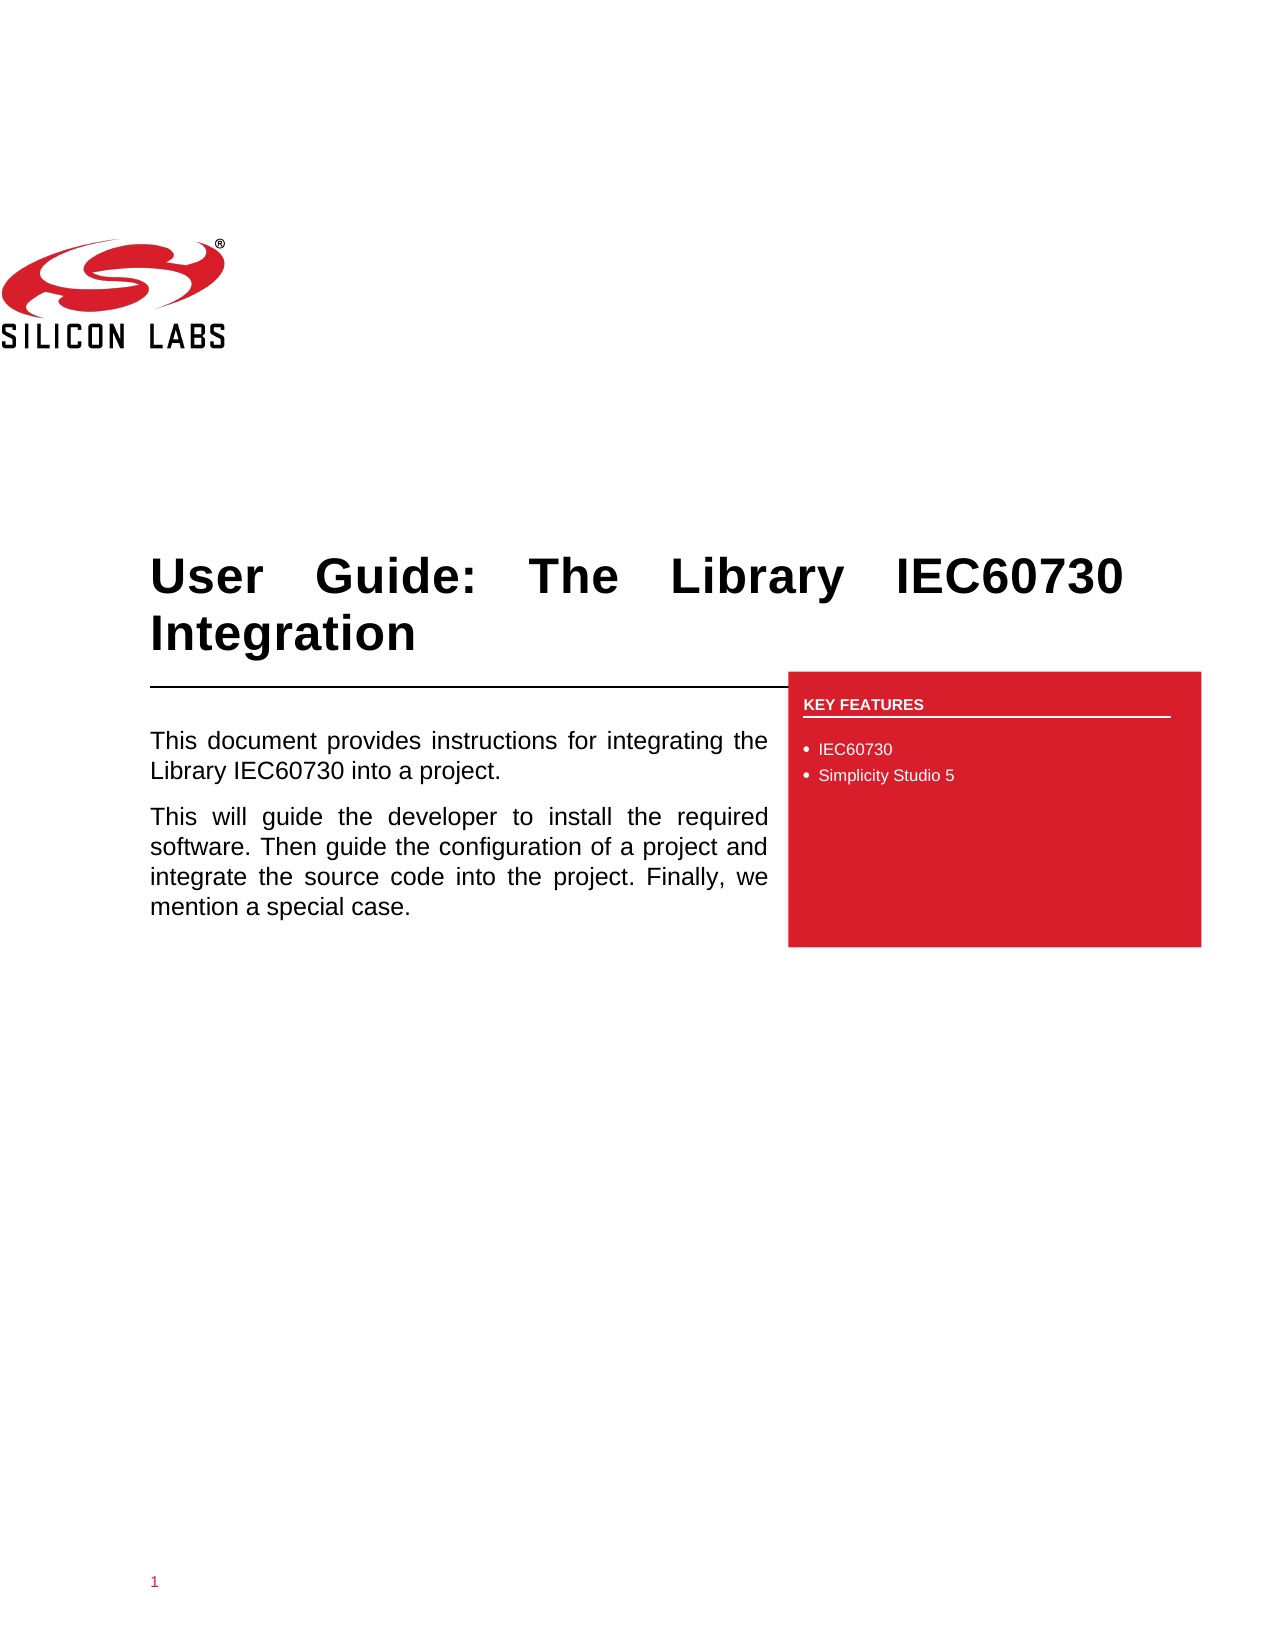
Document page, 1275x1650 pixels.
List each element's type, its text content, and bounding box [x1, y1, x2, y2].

text This document provides instructions for integrating the Library IEC60730 into a project. [150, 726, 788, 784]
title User Guide: The Library IEC60730 Integration [150, 294, 1125, 686]
picture [0, 237, 226, 350]
text This will guide the developer to install the required software. Then guide the configuration of a project and integrate the source code into the project. Finally, we mention a special case. [150, 802, 788, 921]
